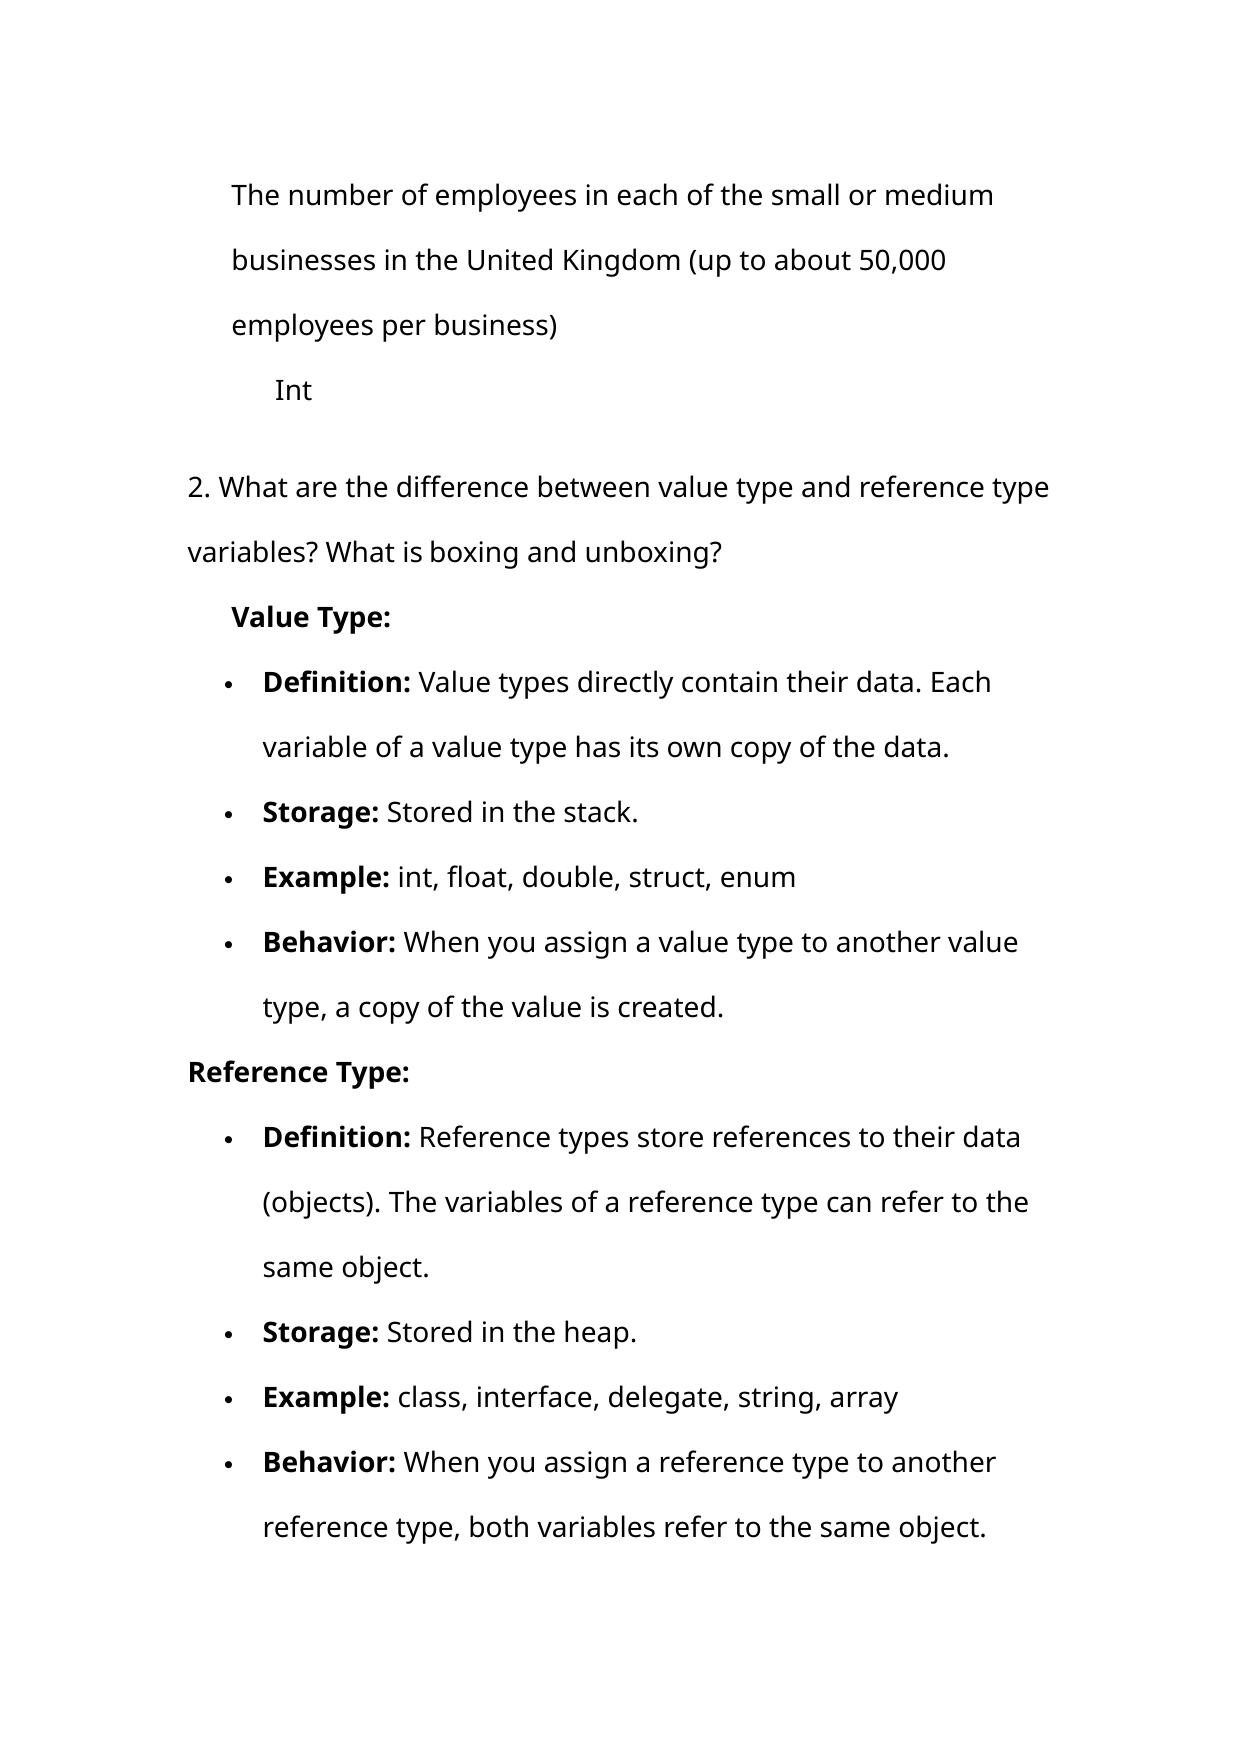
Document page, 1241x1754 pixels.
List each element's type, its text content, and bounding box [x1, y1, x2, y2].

list Definition: Value types directly contain their data. Each variable of a value type has its own copy of the data. [225, 649, 1053, 779]
list Behavior: When you assign a value type to another value type, a copy of the value is created. [225, 909, 1053, 1039]
list Storage: Stored in the heap. [225, 1299, 1053, 1364]
text 2. What are the difference between value type and reference type variables? What is boxing and unboxing? [187, 454, 1053, 584]
text Int [231, 357, 1053, 422]
text The number of employees in each of the small or medium businesses in the United Kingdom (up to about 50,000 employees per business) [231, 162, 1053, 357]
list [225, 1429, 1053, 1559]
list Storage: Stored in the stack. [225, 779, 1053, 844]
list Definition: Reference types store references to their data (objects). The variables of a reference type can refer to the same object. [225, 1104, 1053, 1299]
list Example: int, float, double, struct, enum [225, 844, 1053, 909]
text Value Type: [187, 584, 1053, 649]
text Reference Type: [187, 1039, 1053, 1104]
list Example: class, interface, delegate, string, array [225, 1364, 1053, 1429]
